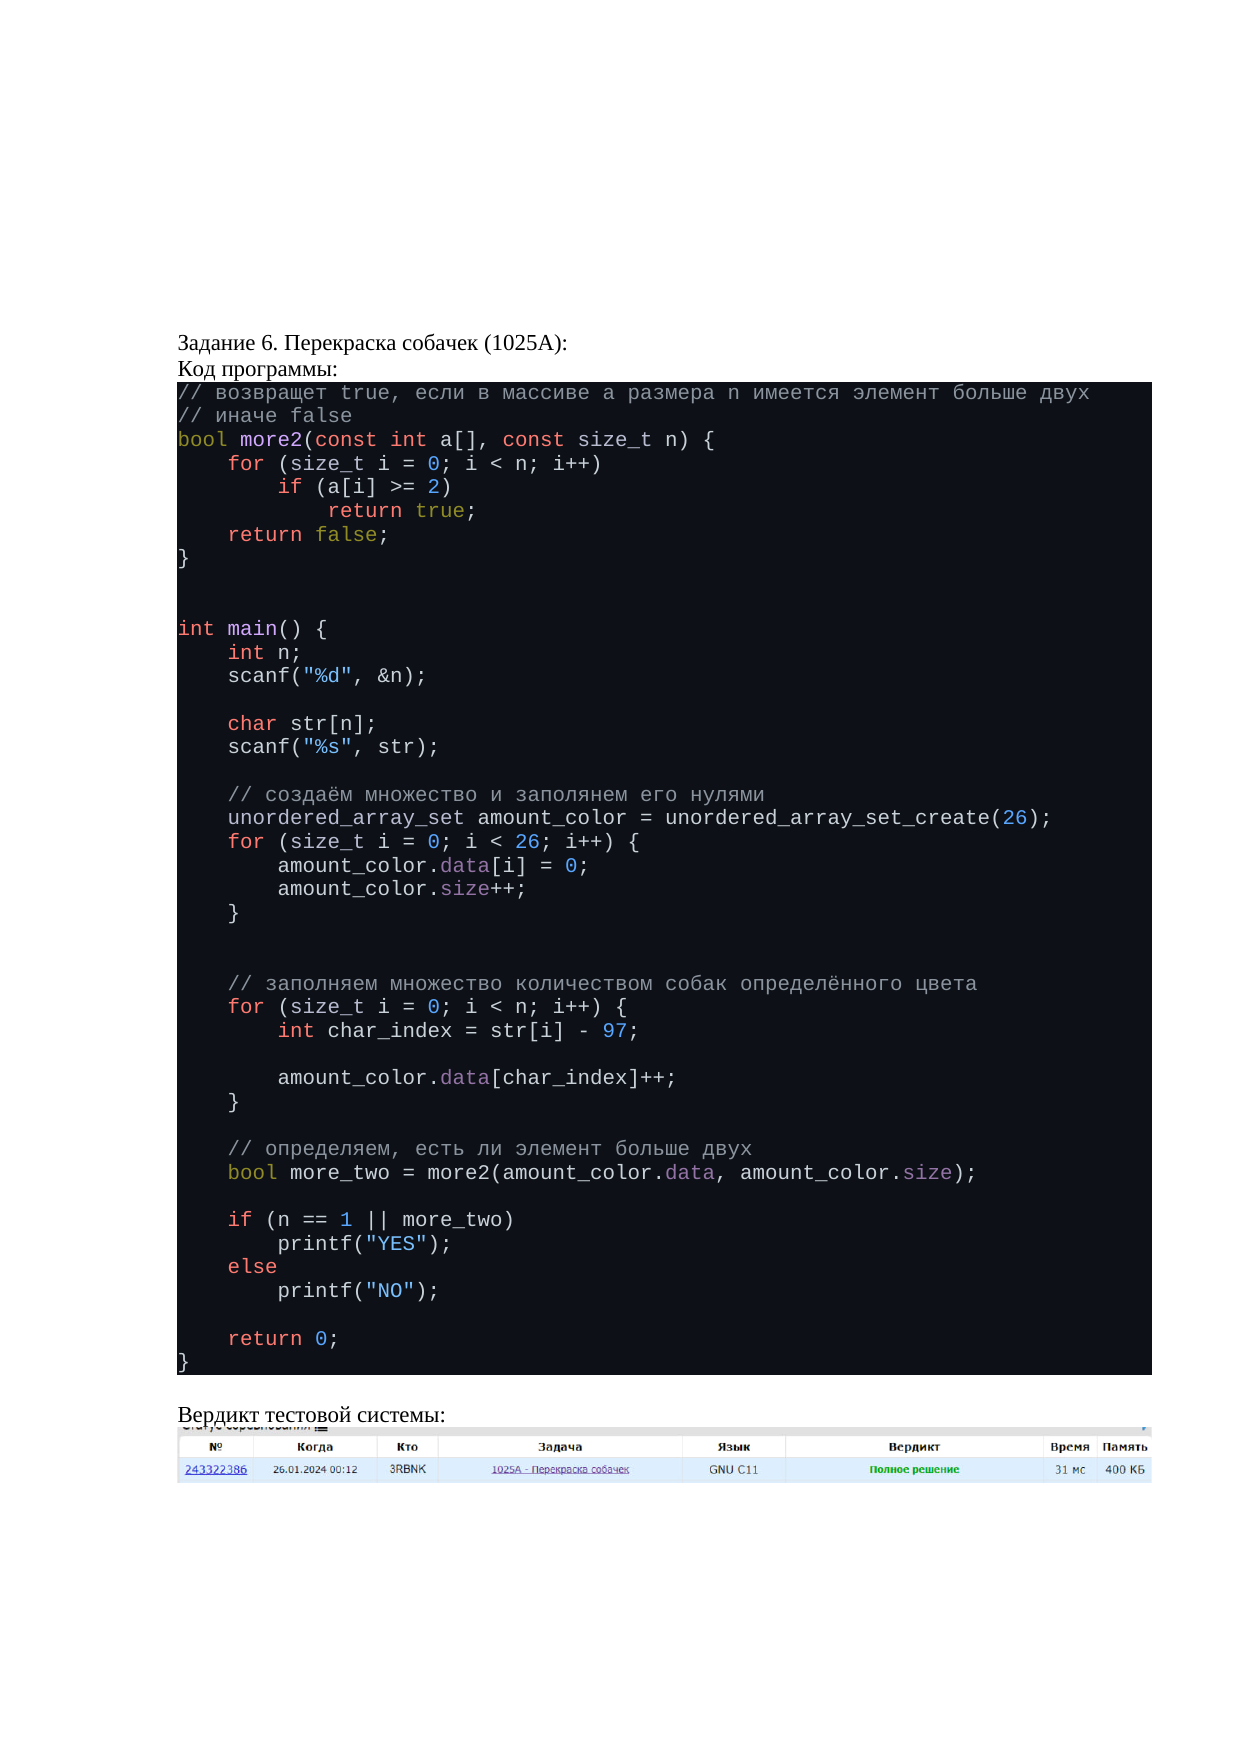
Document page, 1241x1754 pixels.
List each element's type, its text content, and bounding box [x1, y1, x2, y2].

text // возвращет true, если в массиве a размера n имеется элемент больше двух // иначе false bool more2(const int a[], const size_t n) { for (size_t i = 0; i < n; i++) if (a[i] >= 2) return true; return false; } int main() { int n; scanf("%d", &n); char str[n]; scanf("%s", str); // создаём множество и заполянем его нулями unordered_array_set amount_color = unordered_array_set_create(26); for (size_t i = 0; i < 26; i++) { amount_color.data[i] = 0; amount_color.size++; } // заполняем множество количеством собак определённого цвета for (size_t i = 0; i < n; i++) { int char_index = str[i] - 97; amount_color.data[char_index]++; } // определяем, есть ли элемент больше двух bool more_two = more2(amount_color.data, amount_color.size); if (n == 1 || more_two) printf("YES"); else printf("NO"); return 0; } [177, 382, 1152, 1375]
text Вердикт тестовой системы: [177, 1401, 1152, 1427]
text Код программы: [177, 355, 1152, 382]
picture [177, 1427, 1152, 1483]
text Задание 6. Перекраска собачек (1025A): [177, 329, 1152, 355]
